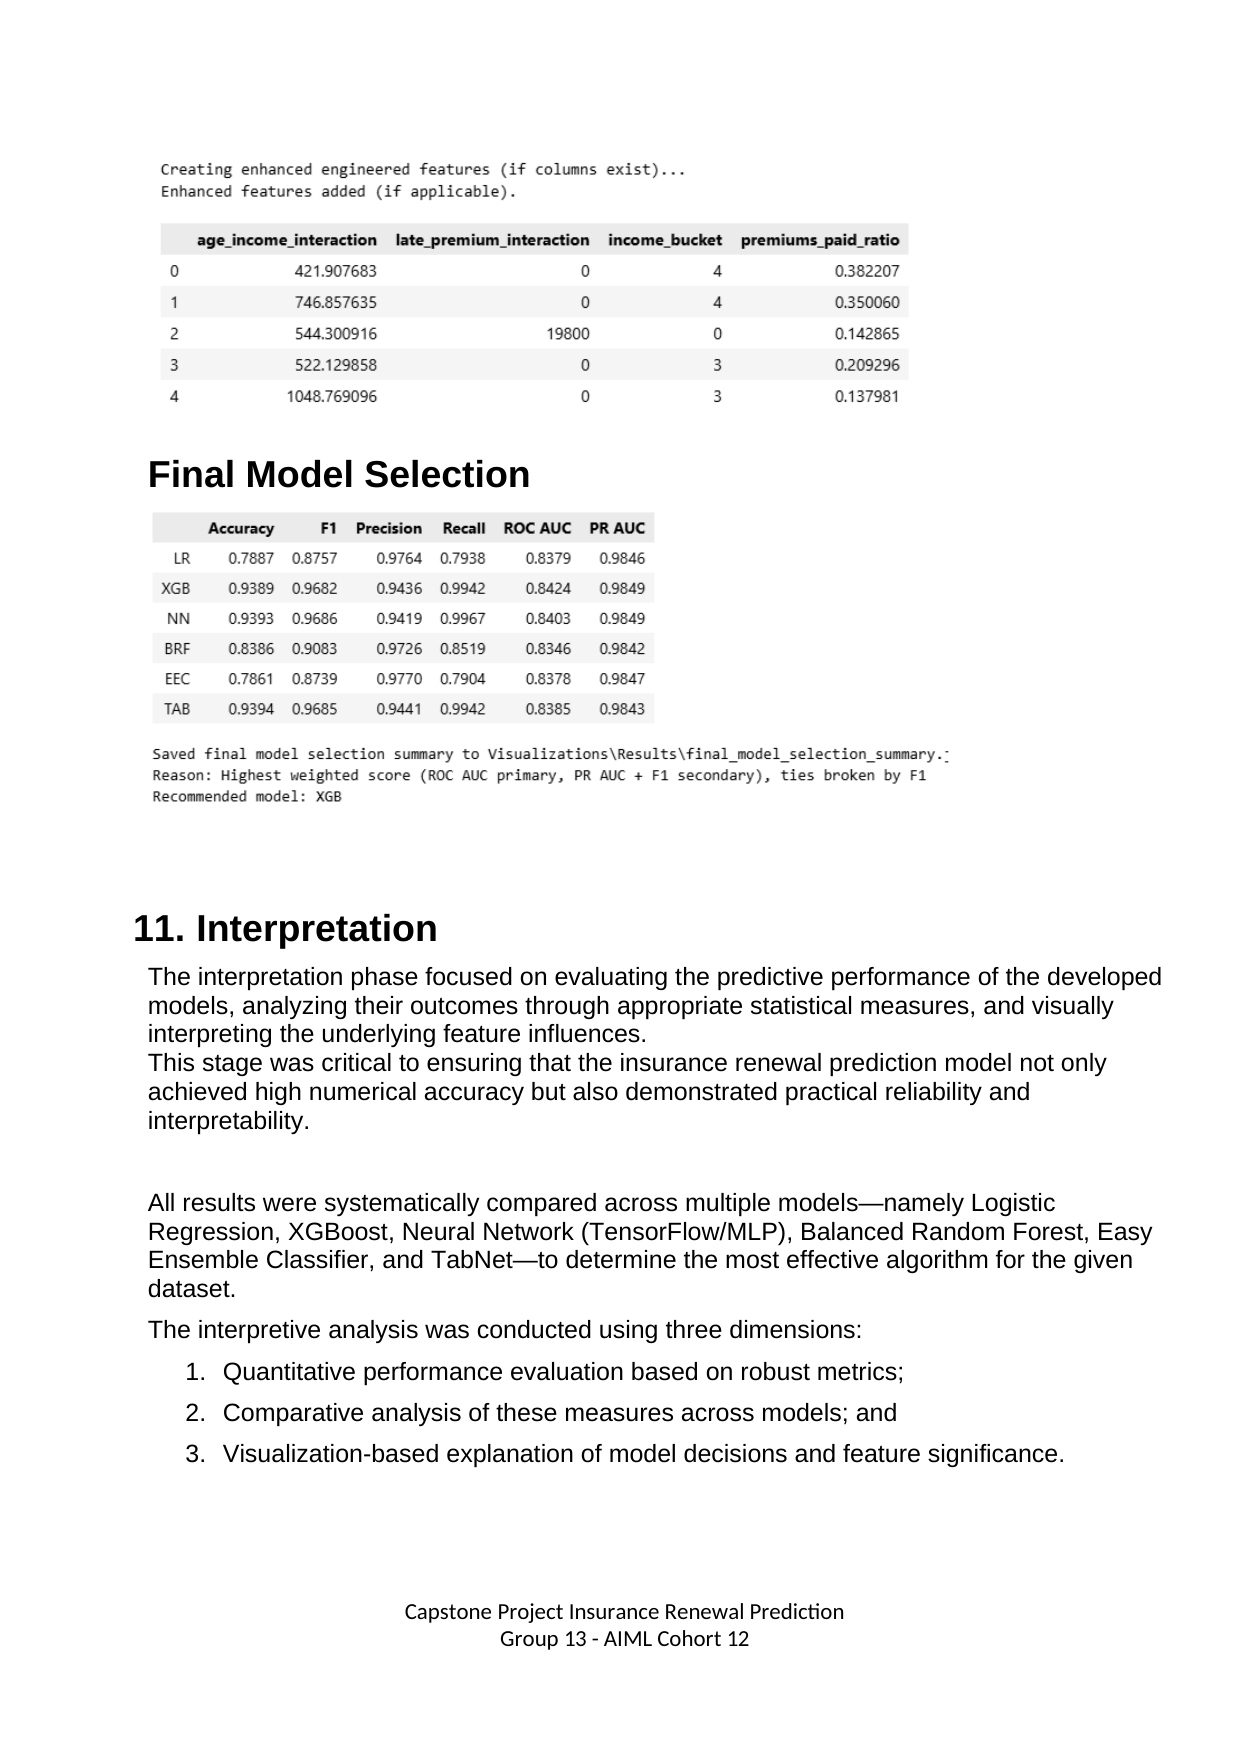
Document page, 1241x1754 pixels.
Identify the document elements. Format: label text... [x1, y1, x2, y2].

list Visualization-based explanation of model decisions and feature significance. [185, 1439, 1196, 1468]
picture [147, 508, 955, 816]
text The interpretation phase focused on evaluating the predictive performance of the developed models, analyzing their outcomes through appropriate statistical measures, and visually interpreting the underlying feature influences. This stage was critical to ensuring that the insurance renewal prediction model not only achieved high numerical accuracy but also demonstrated practical reliability and interpretability. [148, 962, 1196, 1134]
picture [147, 141, 955, 445]
list Quantitative performance evaluation based on robust metrics; [185, 1357, 1196, 1385]
text All results were systematically compared across multiple models—namely Logistic Regression, XGBoost, Neural Network (TensorFlow/MLP), Balanced Random Forest, Easy Ensemble Classifier, and TabNet—to determine the most effective algorithm for the given dataset. [148, 1188, 1196, 1303]
list Comparative analysis of these measures across models; and [185, 1398, 1196, 1426]
subtitle Interpretation [133, 906, 1196, 949]
subtitle Final Model Selection [148, 453, 1196, 496]
text The interpretive analysis was conducted using three dimensions: [148, 1315, 1196, 1344]
